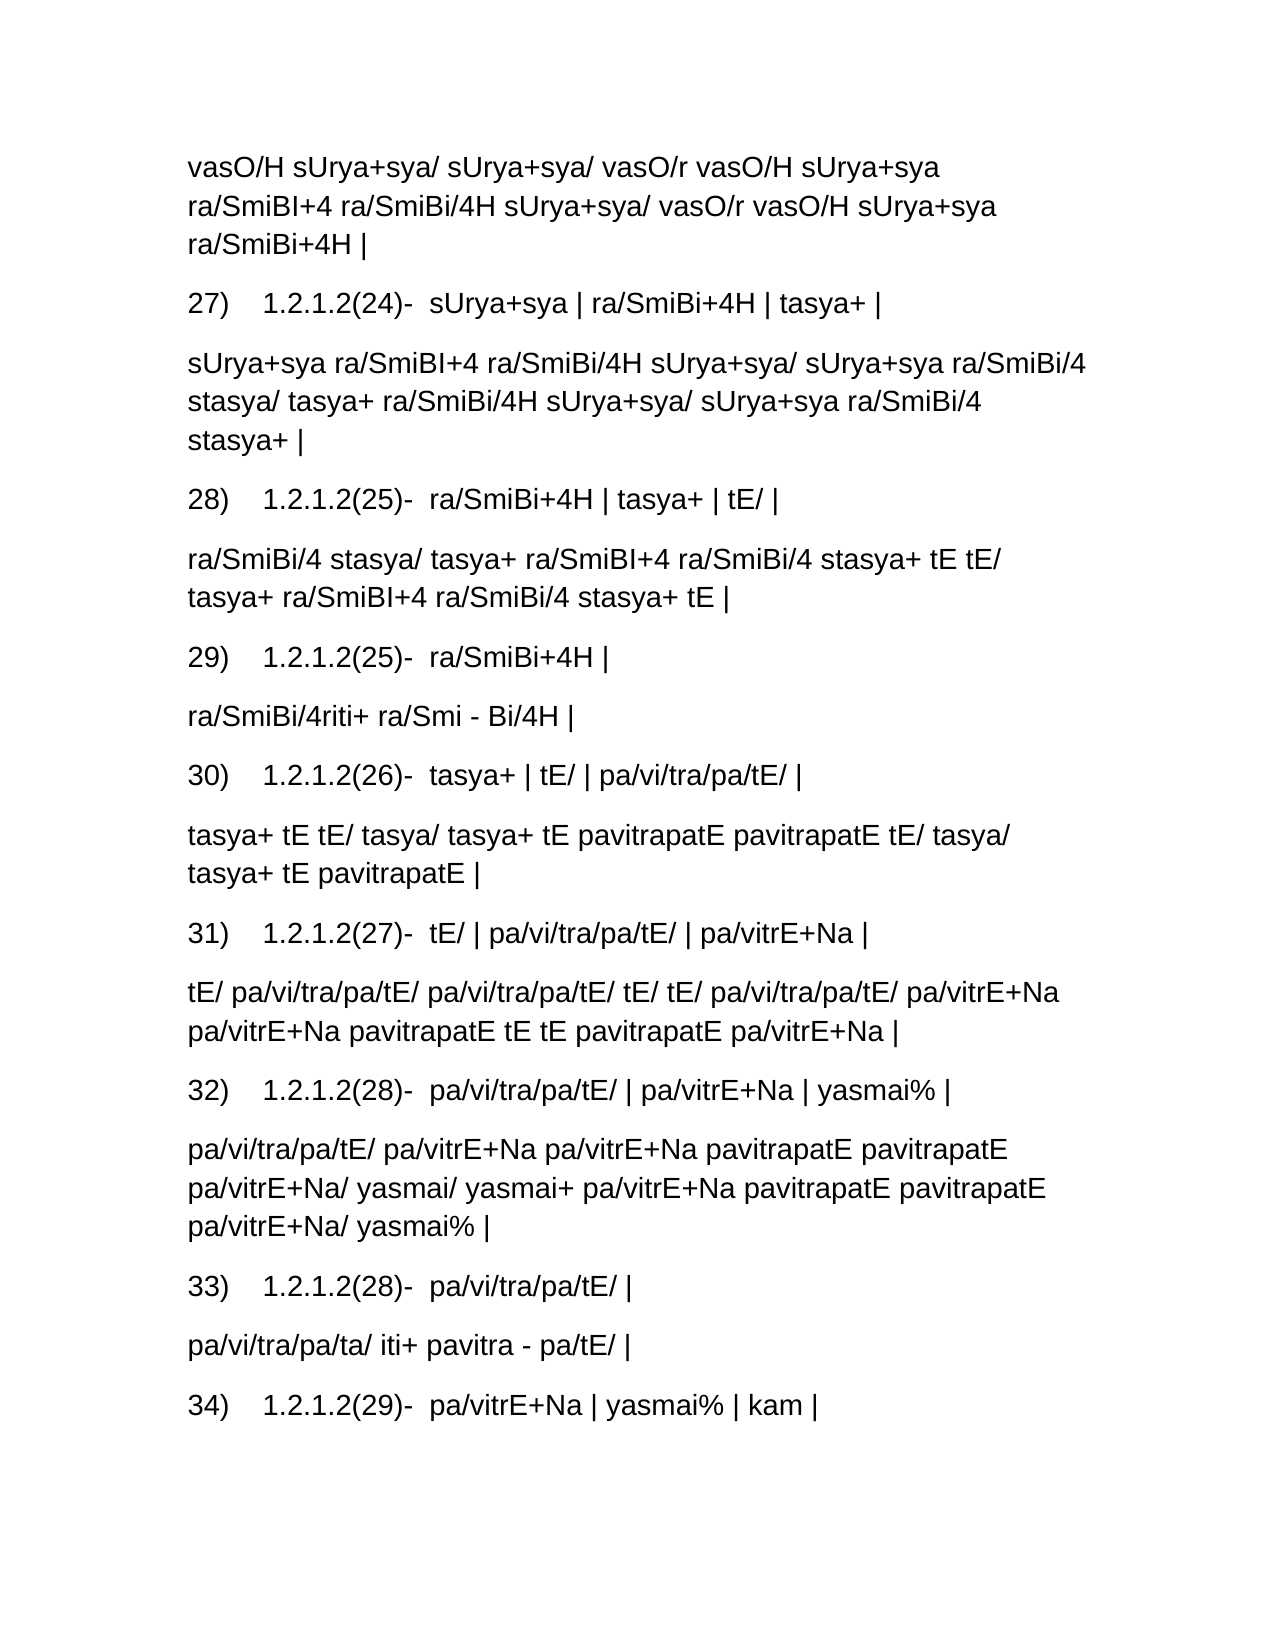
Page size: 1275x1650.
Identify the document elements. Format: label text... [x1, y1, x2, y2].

text 33) 1.2.1.2(28)- pa/vi/tra/pa/tE/ | [187, 1269, 1087, 1302]
text 27) 1.2.1.2(24)- sUrya+sya | ra/SmiBi+4H | tasya+ | [187, 286, 1087, 320]
text 32) 1.2.1.2(28)- pa/vi/tra/pa/tE/ | pa/vitrE+Na | yasmai% | [187, 1073, 1087, 1106]
text 28) 1.2.1.2(25)- ra/SmiBi+4H | tasya+ | tE/ | [187, 482, 1087, 516]
text vasO/H sUrya+sya/ sUrya+sya/ vasO/r vasO/H sUrya+sya ra/SmiBI+4 ra/SmiBi/4H sUrya+sya/ vasO/r vasO/H sUrya+sya ra/SmiBi+4H | [187, 150, 1087, 261]
text 30) 1.2.1.2(26)- tasya+ | tE/ | pa/vi/tra/pa/tE/ | [187, 758, 1087, 792]
text 34) 1.2.1.2(29)- pa/vitrE+Na | yasmai% | kam | [187, 1387, 1087, 1421]
text 29) 1.2.1.2(25)- ra/SmiBi+4H | [187, 639, 1087, 673]
text tasya+ tE tE/ tasya/ tasya+ tE pavitrapatE pavitrapatE tE/ tasya/ tasya+ tE pavitrapatE | [187, 818, 1087, 890]
text sUrya+sya ra/SmiBI+4 ra/SmiBi/4H sUrya+sya/ sUrya+sya ra/SmiBi/4 stasya/ tasya+ ra/SmiBi/4H sUrya+sya/ sUrya+sya ra/SmiBi/4 stasya+ | [187, 346, 1087, 456]
text pa/vi/tra/pa/ta/ iti+ pavitra - pa/tE/ | [187, 1328, 1087, 1362]
text ra/SmiBi/4 stasya/ tasya+ ra/SmiBI+4 ra/SmiBi/4 stasya+ tE tE/ tasya+ ra/SmiBI+4 ra/SmiBi/4 stasya+ tE | [187, 542, 1087, 614]
text ra/SmiBi/4riti+ ra/Smi - Bi/4H | [187, 699, 1087, 732]
text 31) 1.2.1.2(27)- tE/ | pa/vi/tra/pa/tE/ | pa/vitrE+Na | [187, 916, 1087, 949]
text pa/vi/tra/pa/tE/ pa/vitrE+Na pa/vitrE+Na pavitrapatE pavitrapatE pa/vitrE+Na/ yasmai/ yasmai+ pa/vitrE+Na pavitrapatE pavitrapatE pa/vitrE+Na/ yasmai% | [187, 1132, 1087, 1243]
text tE/ pa/vi/tra/pa/tE/ pa/vi/tra/pa/tE/ tE/ tE/ pa/vi/tra/pa/tE/ pa/vitrE+Na pa/vitrE+Na pavitrapatE tE tE pavitrapatE pa/vitrE+Na | [187, 975, 1087, 1047]
